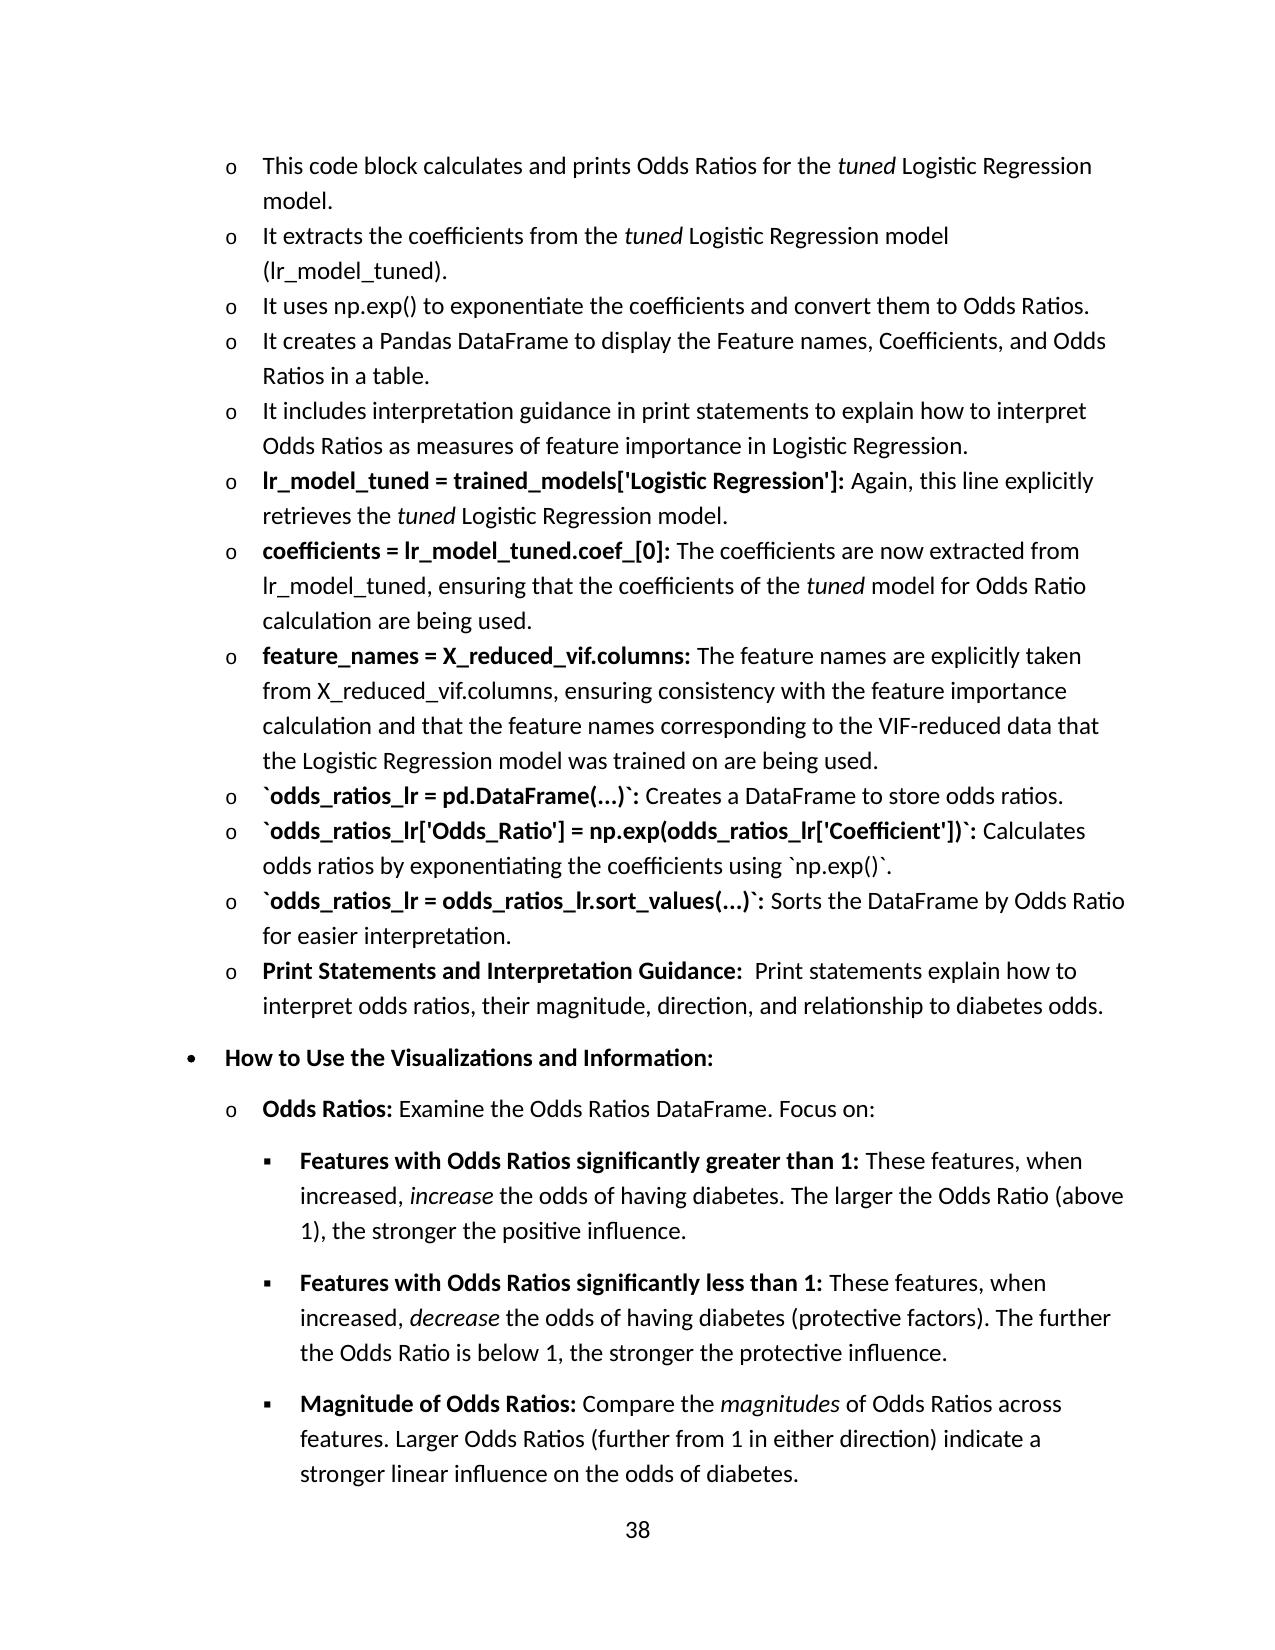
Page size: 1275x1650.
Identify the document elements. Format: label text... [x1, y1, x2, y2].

list Odds Ratios: Examine the Odds Ratios DataFrame. Focus on: [225, 1093, 1125, 1124]
list coefficients = lr_model_tuned.coef_[0]: The coefficients are now extracted from lr_model_tuned, ensuring that the coefficients of the tuned model for Odds Ratio calculation are being used. [225, 535, 1125, 636]
list Features with Odds Ratios significantly less than 1: These features, when increased, decrease the odds of having diabetes (protective factors). The further the Odds Ratio is below 1, the stronger the protective influence. [262, 1267, 1125, 1367]
list It uses np.exp() to exponentiate the coefficients and convert them to Odds Ratios. [225, 290, 1125, 321]
list feature_names = X_reduced_vif.columns: The feature names are explicitly taken from X_reduced_vif.columns, ensuring consistency with the feature importance calculation and that the feature names corresponding to the VIF-reduced data that the Logistic Regression model was trained on are being used. [225, 640, 1125, 776]
list Features with Odds Ratios significantly greater than 1: These features, when increased, increase the odds of having diabetes. The larger the Odds Ratio (above 1), the stronger the positive influence. [262, 1145, 1125, 1246]
list lr_model_tuned = trained_models['Logistic Regression']: Again, this line explicitly retrieves the tuned Logistic Regression model. [225, 465, 1125, 531]
list It extracts the coefficients from the tuned Logistic Regression model (lr_model_tuned). [225, 220, 1125, 286]
list It includes interpretation guidance in print statements to explain how to interpret Odds Ratios as measures of feature importance in Logistic Regression. [225, 395, 1125, 461]
list Print Statements and Interpretation Guidance: Print statements explain how to interpret odds ratios, their magnitude, direction, and relationship to diabetes odds. [225, 955, 1125, 1021]
list This code block calculates and prints Odds Ratios for the tuned Logistic Regression model. [225, 150, 1125, 216]
list `odds_ratios_lr = odds_ratios_lr.sort_values(...)`: Sorts the DataFrame by Odds Ratio for easier interpretation. [225, 885, 1125, 951]
list How to Use the Visualizations and Information: [187, 1042, 1125, 1072]
list `odds_ratios_lr = pd.DataFrame(...)`: Creates a DataFrame to store odds ratios. [225, 780, 1125, 811]
list It creates a Pandas DataFrame to display the Feature names, Coefficients, and Odds Ratios in a table. [225, 325, 1125, 391]
list `odds_ratios_lr['Odds_Ratio'] = np.exp(odds_ratios_lr['Coefficient'])`: Calculates odds ratios by exponentiating the coefficients using `np.exp()`. [225, 815, 1125, 881]
